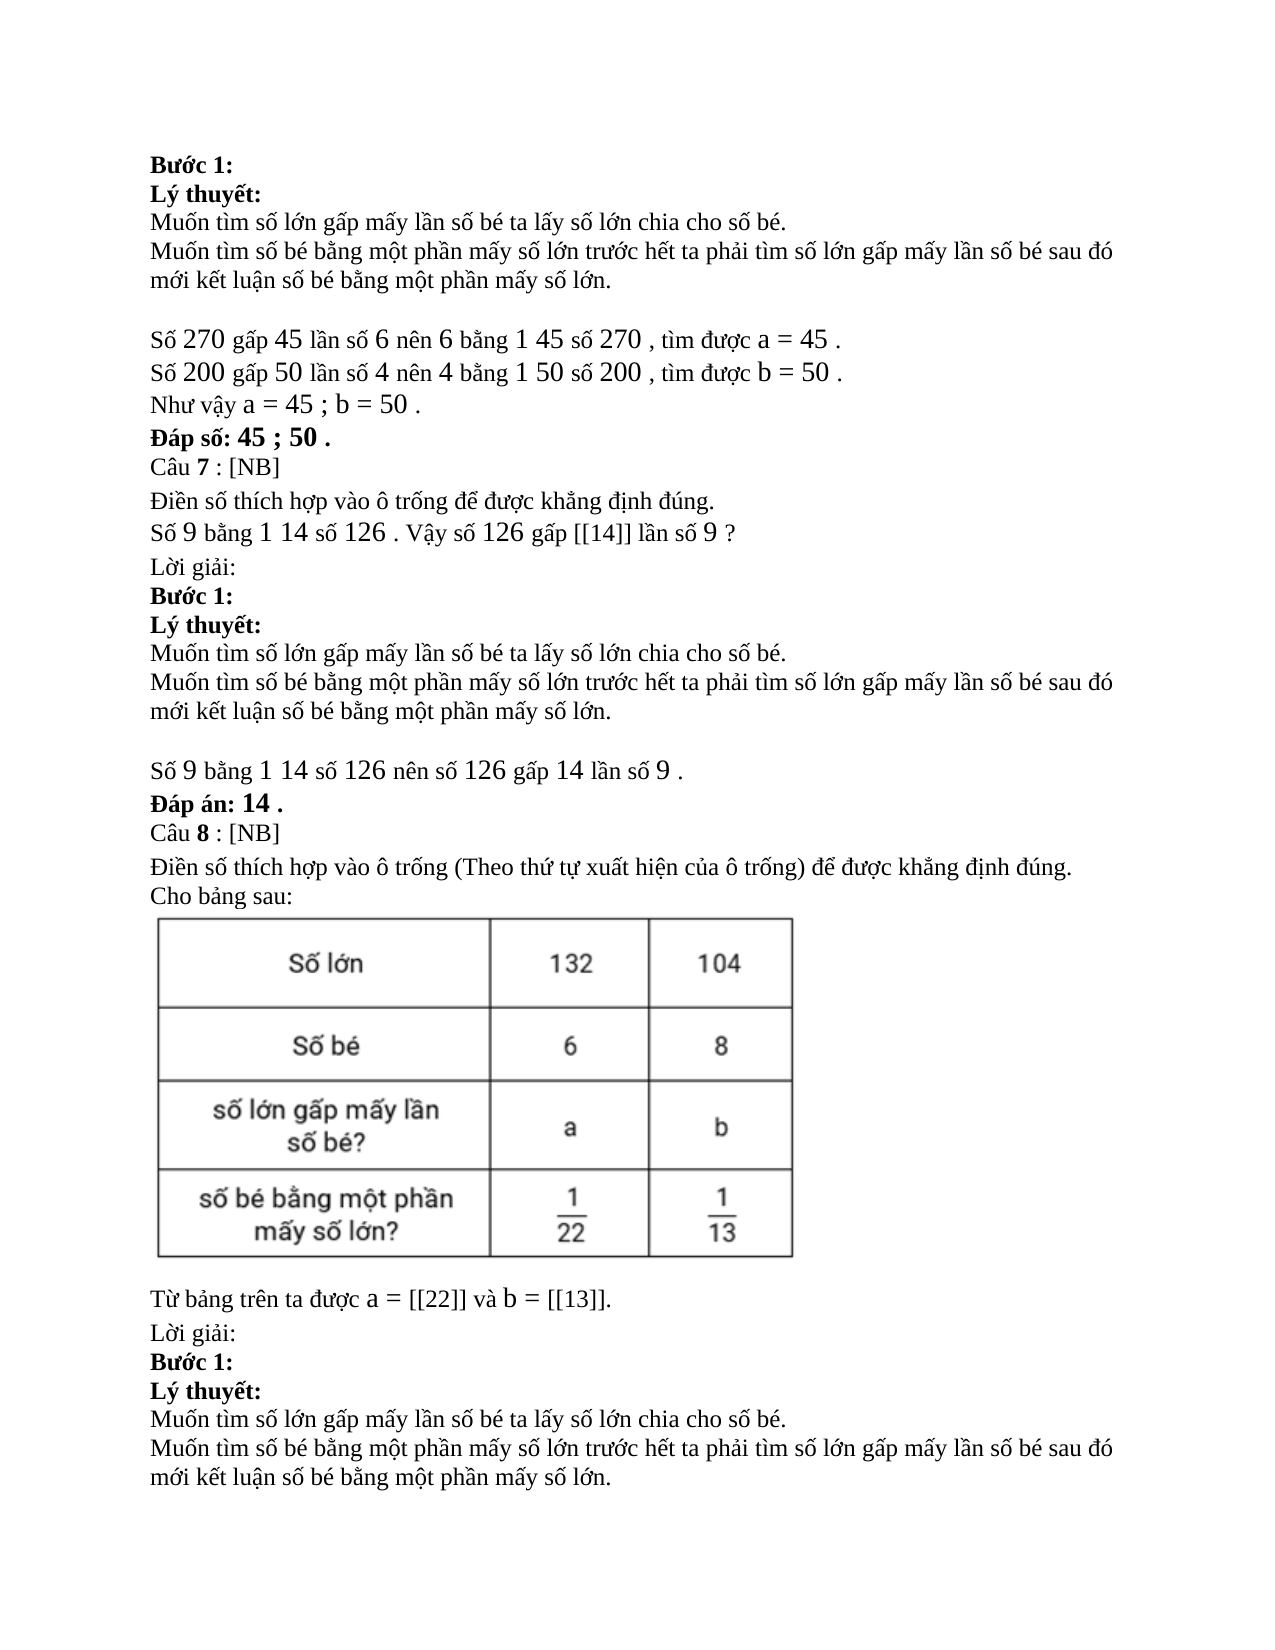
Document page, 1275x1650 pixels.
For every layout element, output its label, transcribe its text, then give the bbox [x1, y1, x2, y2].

text Câu 8 : [NB] [150, 818, 1125, 847]
text Bước 1: [150, 581, 1125, 610]
text Lời giải: [150, 552, 1125, 581]
text Bước 1: [150, 1347, 1125, 1376]
text Lời giải: [150, 1318, 1125, 1347]
text Lý thuyết: Muốn tìm số lớn gấp mấy lần số bé ta lấy số lớn chia cho số bé. Muốn tìm số bé bằng một phần mấy số lớn trước hết ta phải tìm số lớn gấp mấy lần số bé sau đó mới kết luận số bé bằng một phần mấy số lớn. Số 270 gấp 45 lần số 6 nên 6 bằng 1 45 số 270 , tìm được a = 45 . Số 200 gấp 50 lần số 4 nên 4 bằng 1 50 số 200 , tìm được b = 50 . Như vậy a = 45 ; b = 50 . Đáp số: 45 ; 50 . [150, 179, 1125, 452]
text Lý thuyết: Muốn tìm số lớn gấp mấy lần số bé ta lấy số lớn chia cho số bé. Muốn tìm số bé bằng một phần mấy số lớn trước hết ta phải tìm số lớn gấp mấy lần số bé sau đó mới kết luận số bé bằng một phần mấy số lớn. Số 9 bằng 1 14 số 126 nên số 126 gấp 14 lần số 9 . Đáp án: 14 . [150, 610, 1125, 818]
text Câu 7 : [NB] [150, 452, 1125, 481]
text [150, 1376, 1125, 1491]
text Điền số thích hợp vào ô trống để được khẳng định đúng. Số 9 bằng 1 14 số 126 . Vậy số 126 gấp [[14]] lần số 9 ? [150, 486, 1125, 547]
picture [150, 909, 809, 1281]
text Bước 1: [150, 150, 1125, 179]
